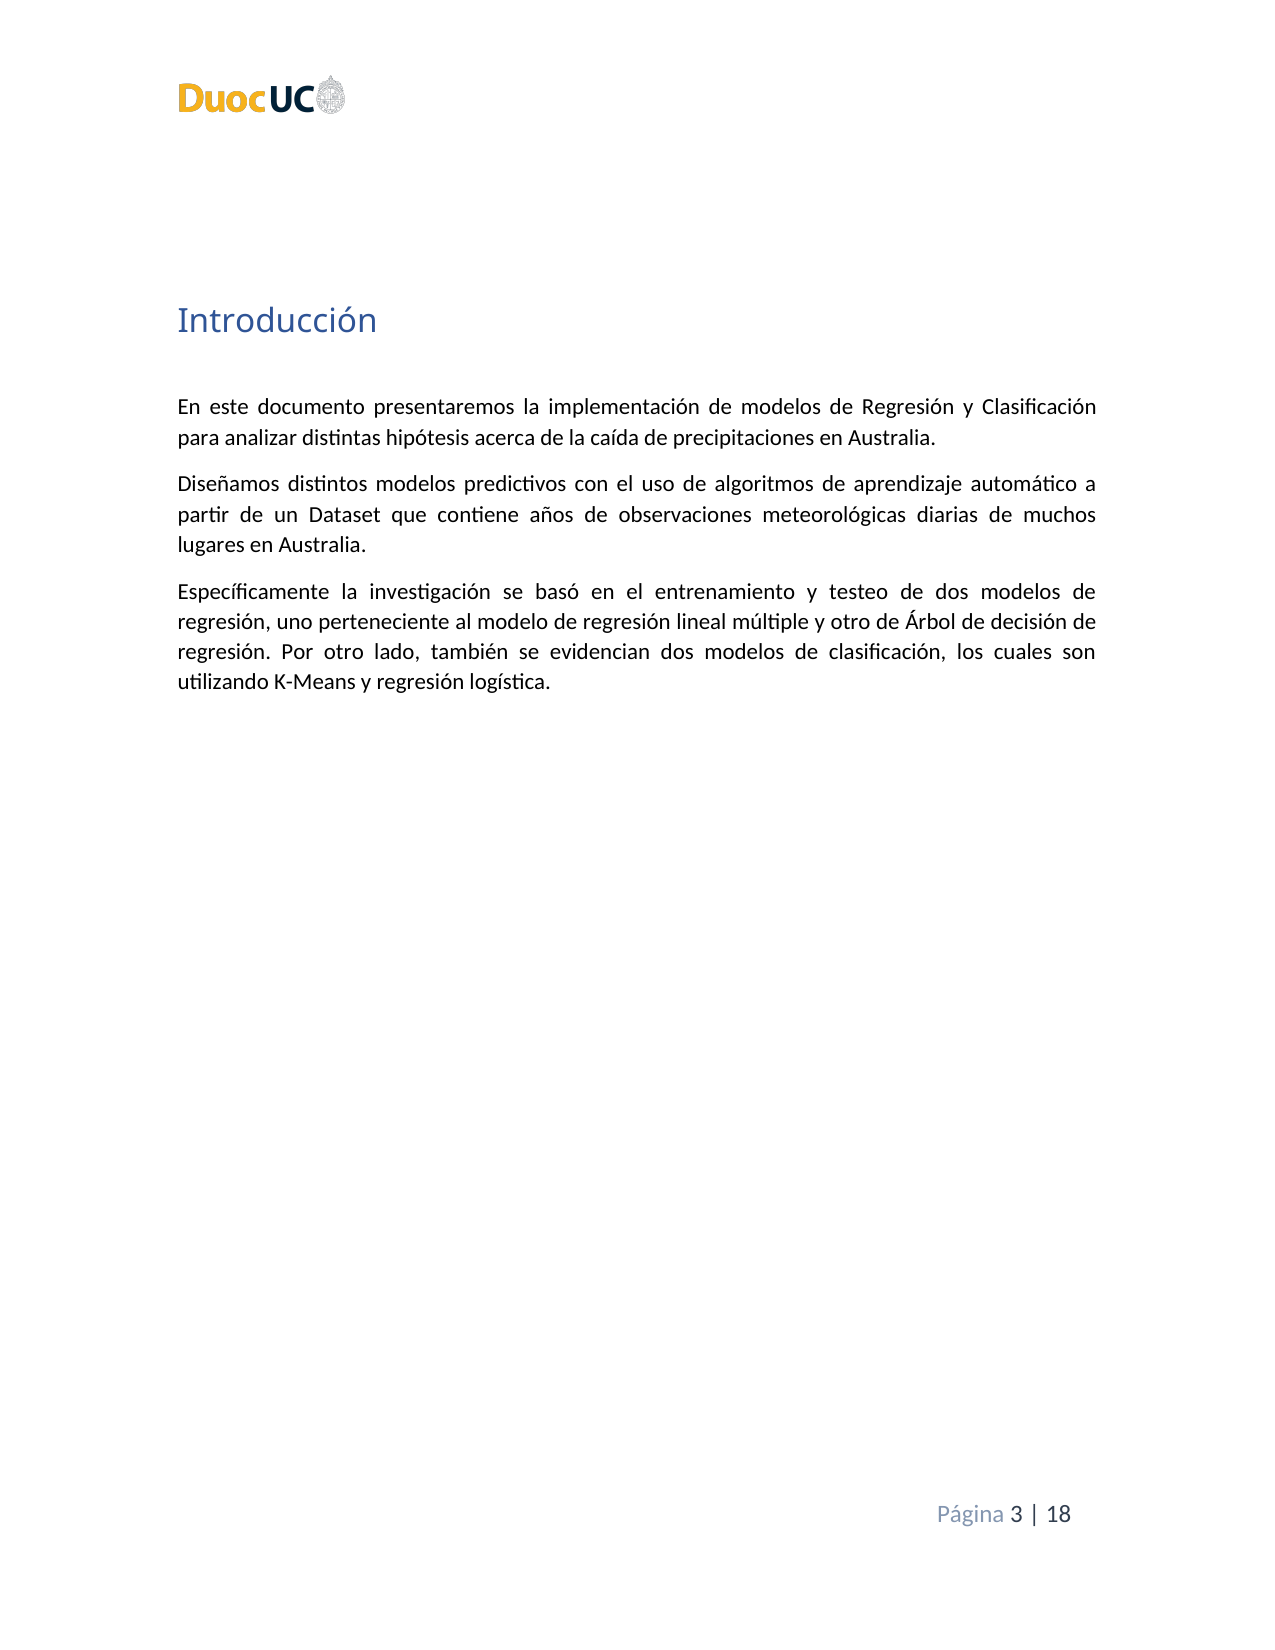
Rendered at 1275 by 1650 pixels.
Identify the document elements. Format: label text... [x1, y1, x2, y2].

picture [177, 73, 347, 116]
text En este documento presentaremos la implementación de modelos de Regresión y Clasificación para analizar distintas hipótesis acerca de la caída de precipitaciones en Australia. [177, 392, 1098, 451]
subtitle Introducción [177, 297, 1098, 342]
text Específicamente la investigación se basó en el entrenamiento y testeo de dos modelos de regresión, uno perteneciente al modelo de regresión lineal múltiple y otro de Árbol de decisión de regresión. Por otro lado, también se evidencian dos modelos de clasificación, los cuales son utilizando K-Means y regresión logística. [177, 577, 1098, 695]
text Diseñamos distintos modelos predictivos con el uso de algoritmos de aprendizaje automático a partir de un Dataset que contiene años de observaciones meteorológicas diarias de muchos lugares en Australia. [177, 469, 1098, 558]
